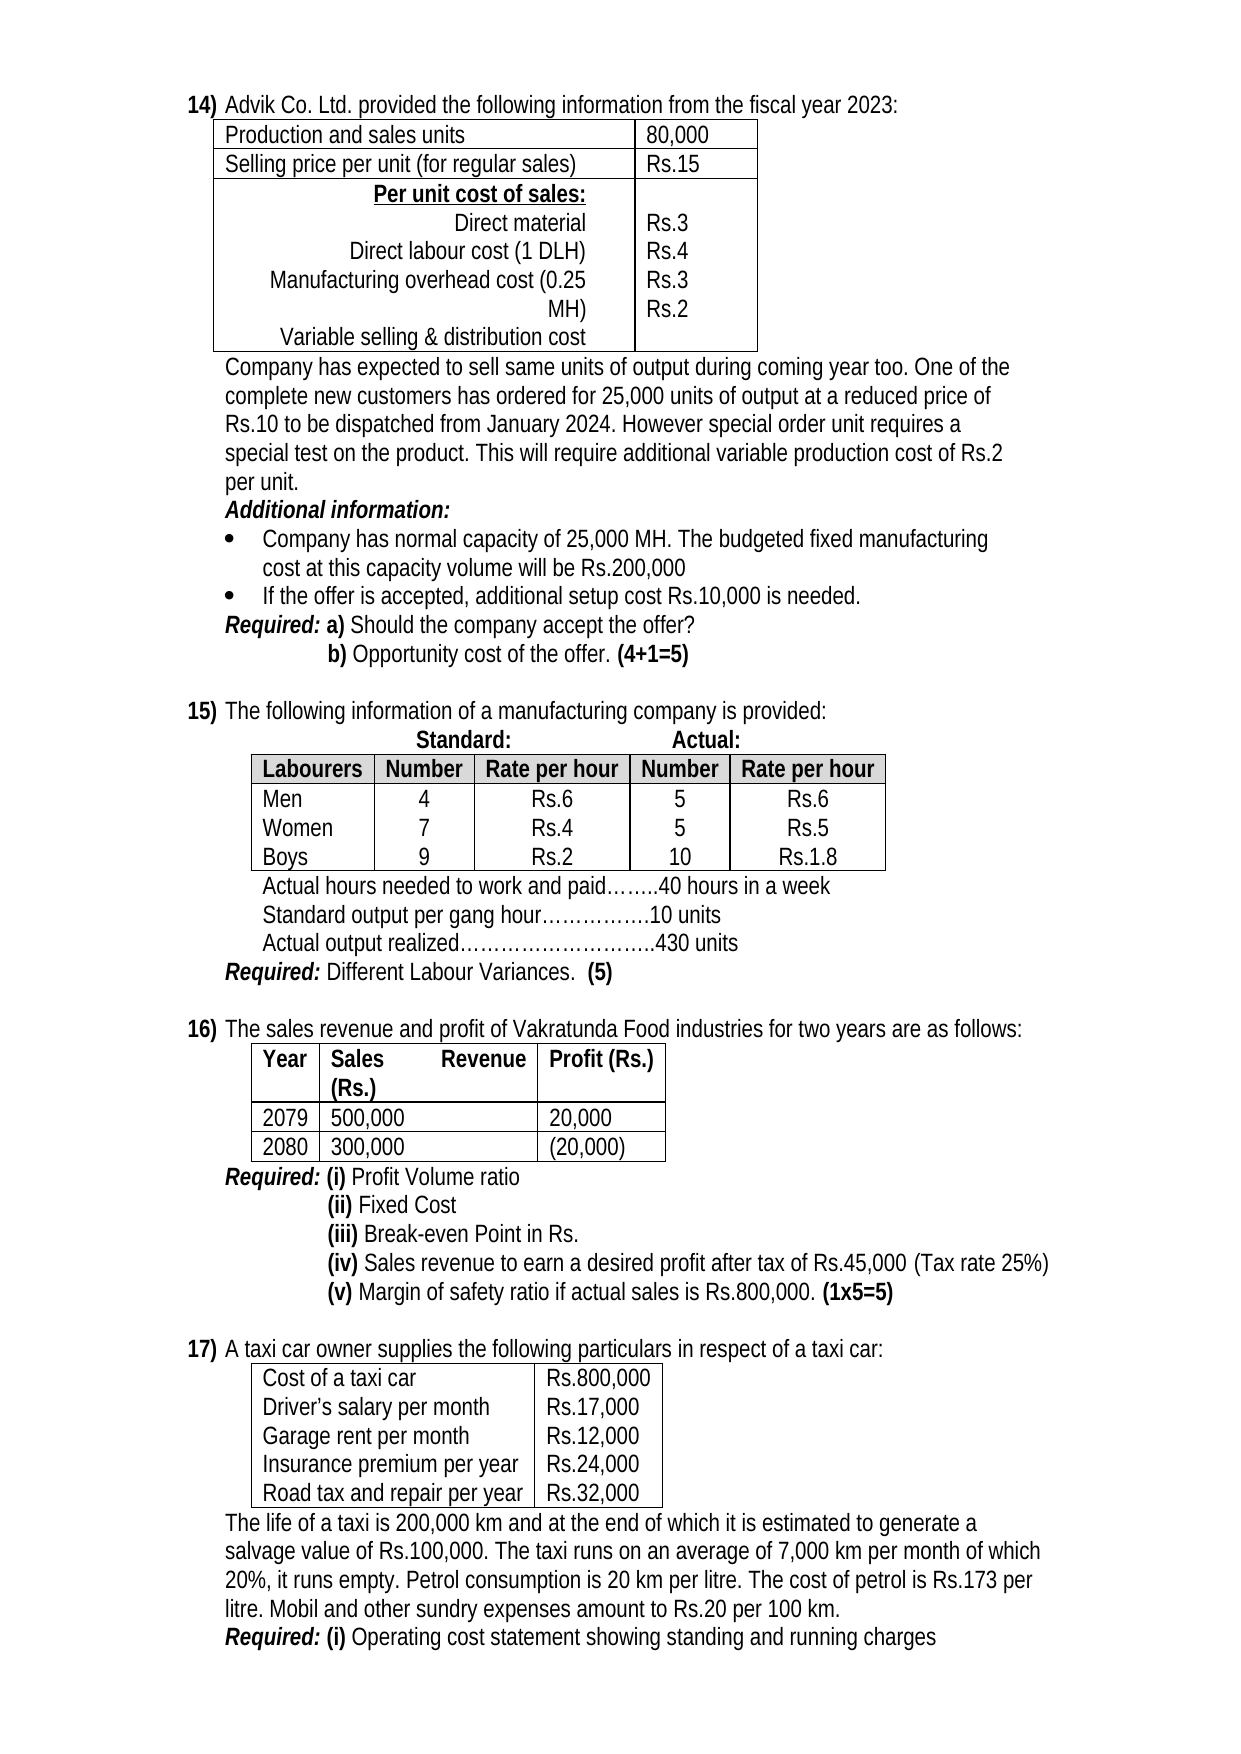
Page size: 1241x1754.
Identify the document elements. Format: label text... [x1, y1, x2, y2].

list Required: Different Labour Variances. (5) [225, 957, 1015, 986]
table_cell Rs.6 Rs.4 Rs.2 [475, 784, 629, 870]
list A taxi car owner supplies the following particulars in respect of a taxi car: [187, 1334, 1053, 1362]
table_cell Rs.6 Rs.5 Rs.1.8 [731, 784, 885, 870]
table_header Labourers [252, 755, 374, 783]
list (v) Margin of safety ratio if actual sales is Rs.800,000. (1x5=5) [225, 1276, 1053, 1305]
table_cell 300,000 [320, 1132, 537, 1161]
list Standard output per gang hour…………….10 units [262, 900, 1053, 928]
list Actual output realized………………………..430 units [262, 928, 1053, 957]
list Additional information: [225, 495, 1015, 524]
list Required: (i) Operating cost statement showing standing and running charges [225, 1622, 1053, 1651]
table_header Number [631, 755, 729, 783]
list (iv) Sales revenue to earn a desired profit after tax of Rs.45,000 (Tax rate 25%) [225, 1248, 1053, 1276]
list (ii) Fixed Cost [225, 1191, 1053, 1219]
table_cell Rs.3 Rs.4 Rs.3 Rs.2 [636, 179, 757, 351]
table_header 80,000 [636, 120, 757, 148]
list Standard: Actual: [262, 725, 1053, 753]
table_cell (20,000) [538, 1132, 665, 1161]
table_header Rate per hour [475, 755, 629, 783]
table_cell 2079 [252, 1103, 319, 1131]
table_cell 500,000 [320, 1103, 537, 1131]
list Advik Co. Ltd. provided the following information from the fiscal year 2023: [187, 90, 1015, 119]
table_cell 2080 [252, 1132, 319, 1161]
list Required: (i) Profit Volume ratio [225, 1162, 1053, 1191]
table_cell 20,000 [538, 1103, 665, 1131]
list Company has normal capacity of 25,000 MH. The budgeted fixed manufacturing cost at this capacity volume will be Rs.200,000 [225, 524, 1015, 581]
table_header Production and sales units [214, 120, 634, 148]
text b) Opportunity cost of the offer. (4+1=5) [225, 639, 1015, 667]
table_cell Men Women Boys [252, 784, 374, 870]
table_cell Per unit cost of sales: Direct material Direct labour cost (1 DLH) Manufacturing overhead cost (0.25 MH) Variable selling & distribution cost [214, 179, 634, 351]
list The following information of a manufacturing company is provided: [187, 696, 1053, 725]
text Required: a) Should the company accept the offer? [225, 610, 1015, 639]
table_header Rate per hour [731, 755, 885, 783]
table_cell 5 5 10 [631, 784, 729, 870]
list The life of a taxi is 200,000 km and at the end of which it is estimated to generate a salvage value of Rs.100,000. The taxi runs on an average of 7,000 km per month of which 20%, it runs empty. Petrol consumption is 20 km per litre. The cost of petrol is Rs.173 per litre. Mobil and other sundry expenses amount to Rs.20 per 100 km. [225, 1508, 1053, 1622]
table_header Rs.800,000 Rs.17,000 Rs.12,000 Rs.24,000 Rs.32,000 [535, 1364, 662, 1507]
table_header Year [252, 1044, 319, 1101]
table_cell Rs.15 [636, 149, 757, 178]
table_header Cost of a taxi car Driver’s salary per month Garage rent per month Insurance premium per year Road tax and repair per year [252, 1364, 534, 1507]
list If the offer is accepted, additional setup cost Rs.10,000 is needed. [225, 581, 1015, 610]
list (iii) Break-even Point in Rs. [225, 1219, 1053, 1248]
table_header Number [375, 755, 474, 783]
table_header Sales Revenue (Rs.) [320, 1044, 537, 1101]
list Company has expected to sell same units of output during coming year too. One of the complete new customers has ordered for 25,000 units of output at a reduced price of Rs.10 to be dispatched from January 2024. However special order unit requires a special test on the product. This will require additional variable production cost of Rs.2 per unit. [225, 352, 1015, 495]
table_header Profit (Rs.) [538, 1044, 665, 1101]
list The sales revenue and profit of Vakratunda Food industries for two years are as follows: [187, 1014, 1053, 1043]
table_cell 4 7 9 [375, 784, 474, 870]
table_cell Selling price per unit (for regular sales) [214, 149, 634, 178]
list Actual hours needed to work and paid……..40 hours in a week [262, 871, 1053, 900]
